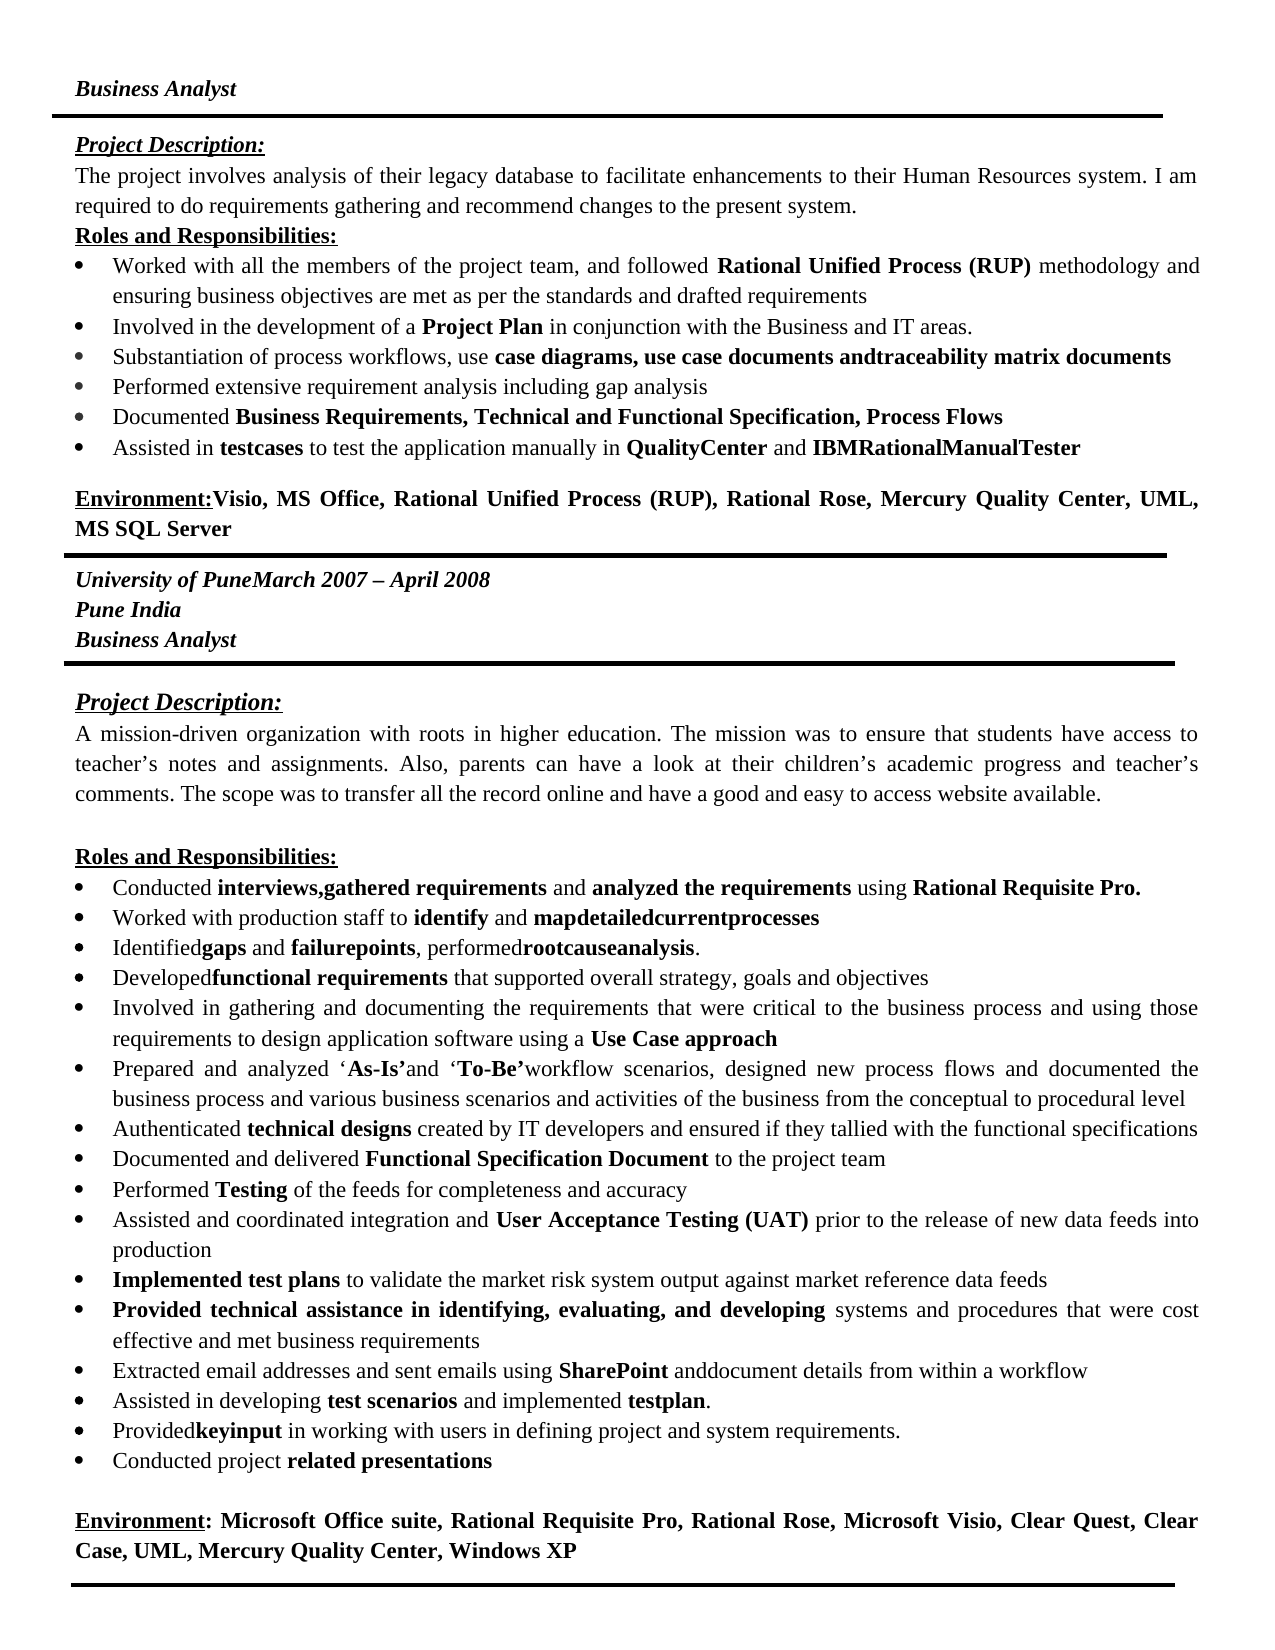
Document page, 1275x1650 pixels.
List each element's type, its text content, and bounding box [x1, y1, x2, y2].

list Performed Testing of the feeds for completeness and accuracy [75, 1176, 1200, 1202]
text Business Analyst [75, 75, 1200, 101]
list Assisted in developing test scenarios and implemented testplan. [75, 1387, 1200, 1413]
list Assisted and coordinated integration and User Acceptance Testing (UAT) prior to the release of new data feeds into production [75, 1206, 1200, 1262]
list Worked with production staff to identify and mapdetailedcurrentprocesses [75, 904, 1200, 930]
list Providedkeyinput in working with users in defining project and system requirements. [75, 1417, 1200, 1444]
text Project Description: [75, 687, 1200, 716]
text Business Analyst [75, 626, 1200, 653]
list Assisted in testcases to test the application manually in QualityCenter and IBMRationalManualTester [75, 434, 1200, 460]
text Pune India [75, 596, 1200, 622]
text Project Description: [75, 132, 1200, 158]
list Conducted project related presentations [75, 1448, 1200, 1474]
list Authenticated technical designs created by IT developers and ensured if they tallied with the functional specifications [75, 1115, 1200, 1142]
text University of PuneMarch 2007 – April 2008 [75, 566, 1200, 592]
list Performed extensive requirement analysis including gap analysis [75, 373, 1200, 399]
list Implemented test plans to validate the market risk system output against market reference data feeds [75, 1266, 1200, 1293]
list Extracted email addresses and sent emails using SharePoint anddocument details from within a workflow [75, 1357, 1200, 1383]
list Documented Business Requirements, Technical and Functional Specification, Process Flows [75, 403, 1200, 430]
list Documented and delivered Functional Specification Document to the project team [75, 1146, 1200, 1172]
text Roles and Responsibilities: [75, 222, 1200, 248]
text A mission-driven organization with roots in higher education. The mission was to ensure that students have access to teacher’s notes and assignments. Also, parents can have a look at their children’s academic progress and teacher’s comments. The scope was to transfer all the record online and have a good and easy to access website available. [75, 720, 1200, 807]
list Identifiedgaps and failurepoints, performedrootcauseanalysis. [75, 934, 1200, 960]
list Prepared and analyzed ‘As-Is’and ‘To-Be’workflow scenarios, designed new process flows and documented the business process and various business scenarios and activities of the business from the conceptual to procedural level [75, 1055, 1200, 1111]
list Developedfunctional requirements that supported overall strategy, goals and objectives [75, 964, 1200, 991]
text Environment:Visio, MS Office, Rational Unified Process (RUP), Rational Rose, Mercury Quality Center, UML, MS SQL Server [75, 485, 1200, 541]
text The project involves analysis of their legacy database to facilitate enhancements to their Human Resources system. I am required to do requirements gathering and recommend changes to the present system. [75, 162, 1200, 218]
text Roles and Responsibilities: [75, 843, 1200, 870]
list Substantiation of process workflows, use case diagrams, use case documents andtraceability matrix documents [75, 343, 1200, 369]
text Environment: Microsoft Office suite, Rational Requisite Pro, Rational Rose, Microsoft Visio, Clear Quest, Clear Case, UML, Mercury Quality Center, Windows XP [75, 1507, 1200, 1563]
list Worked with all the members of the project team, and followed Rational Unified Process (RUP) methodology and ensuring business objectives are met as per the standards and drafted requirements [75, 252, 1200, 309]
list Involved in gathering and documenting the requirements that were critical to the business process and using those requirements to design application software using a Use Case approach [75, 994, 1200, 1051]
list Conducted interviews,gathered requirements and analyzed the requirements using Rational Requisite Pro. [75, 874, 1200, 900]
list Provided technical assistance in identifying, evaluating, and developing systems and procedures that were cost effective and met business requirements [75, 1297, 1200, 1353]
list Involved in the development of a Project Plan in conjunction with the Business and IT areas. [75, 313, 1200, 339]
